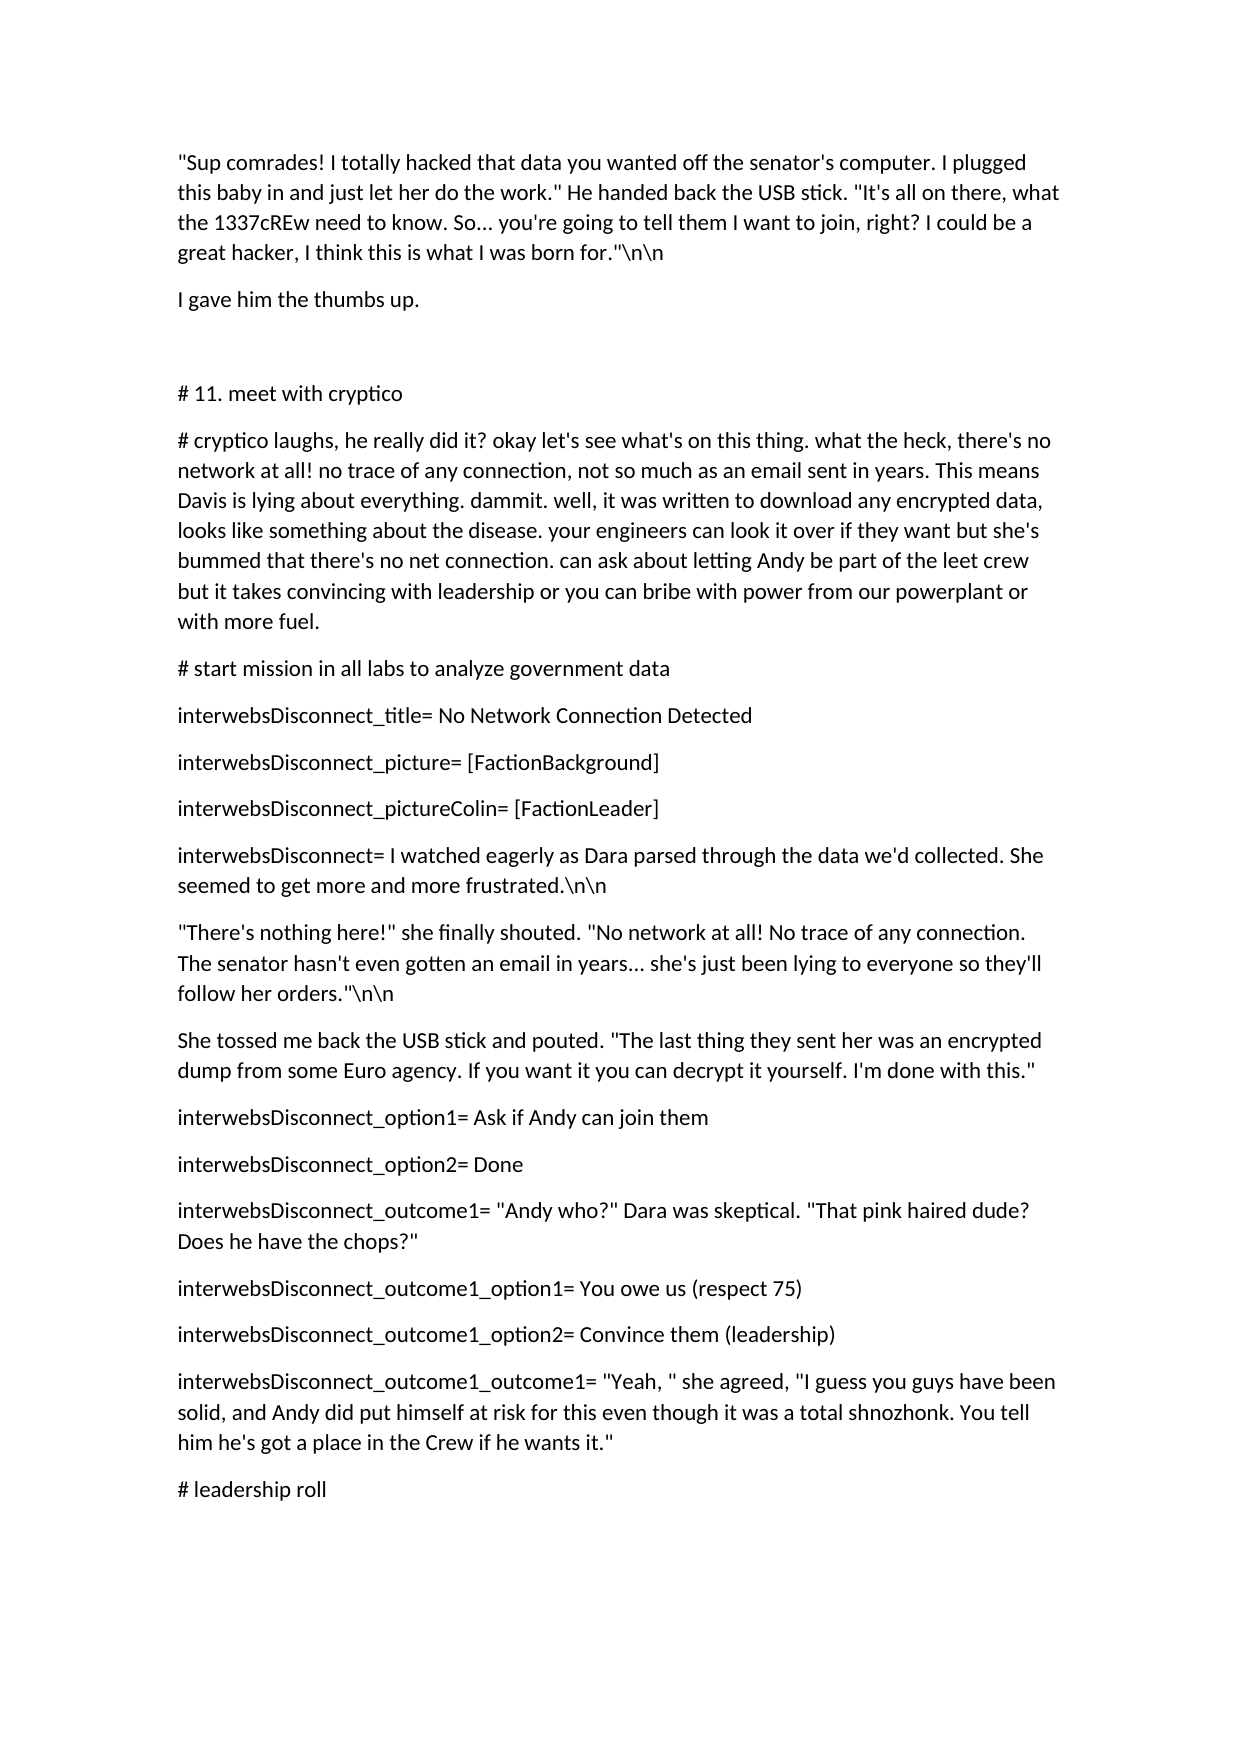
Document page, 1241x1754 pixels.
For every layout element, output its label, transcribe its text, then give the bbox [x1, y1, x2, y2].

text interwebsDisconnect_picture= [FactionBackground] [177, 748, 1063, 776]
text # cryptico laughs, he really did it? okay let's see what's on this thing. what the heck, there's no network at all! no trace of any connection, not so much as an email sent in years. This means Davis is lying about everything. dammit. well, it was written to download any encrypted data, looks like something about the disease. your engineers can look it over if they want but she's bummed that there's no net connection. can ask about letting Andy be part of the leet crew but it takes convincing with leadership or you can bribe with power from our powerplant or with more fuel. [177, 426, 1063, 635]
text # start mission in all labs to analyze government data [177, 654, 1063, 682]
text I gave him the thumbs up. [177, 285, 1063, 313]
text interwebsDisconnect_outcome1_outcome1= "Yeah, " she agreed, "I guess you guys have been solid, and Andy did put himself at risk for this even though it was a total shnozhonk. You tell him he's got a place in the Crew if he wants it." [177, 1367, 1063, 1456]
text interwebsDisconnect_title= No Network Connection Detected [177, 701, 1063, 729]
text interwebsDisconnect_outcome1= "Andy who?" Dara was skeptical. "That pink haired dude? Does he have the chops?" [177, 1197, 1063, 1255]
text # 11. meet with cryptico [177, 379, 1063, 407]
text interwebsDisconnect_outcome1_option2= Convince them (leadership) [177, 1321, 1063, 1348]
text "Sup comrades! I totally hacked that data you wanted off the senator's computer. I plugged this baby in and just let her do the work." He handed back the USB stick. "It's all on there, what the 1337cREw need to know. So... you're going to tell them I want to join, right? I could be a great hacker, I think this is what I was born for."\n\n [177, 148, 1063, 266]
text interwebsDisconnect= I watched eagerly as Dara parsed through the data we'd collected. She seemed to get more and more frustrated.\n\n [177, 841, 1063, 899]
text "There's nothing here!" she finally shouted. "No network at all! No trace of any connection. The senator hasn't even gotten an email in years... she's just been lying to everyone so they'll follow her orders."\n\n [177, 918, 1063, 1007]
text interwebsDisconnect_option2= Done [177, 1150, 1063, 1178]
text She tossed me back the USB stick and pouted. "The last thing they sent her was an encrypted dump from some Euro agency. If you want it you can decrypt it yourself. I'm done with this." [177, 1026, 1063, 1084]
text # leadership roll [177, 1475, 1063, 1503]
text interwebsDisconnect_option1= Ask if Andy can join them [177, 1103, 1063, 1131]
text interwebsDisconnect_pictureColin= [FactionLeader] [177, 794, 1063, 822]
text interwebsDisconnect_outcome1_option1= You owe us (respect 75) [177, 1274, 1063, 1302]
